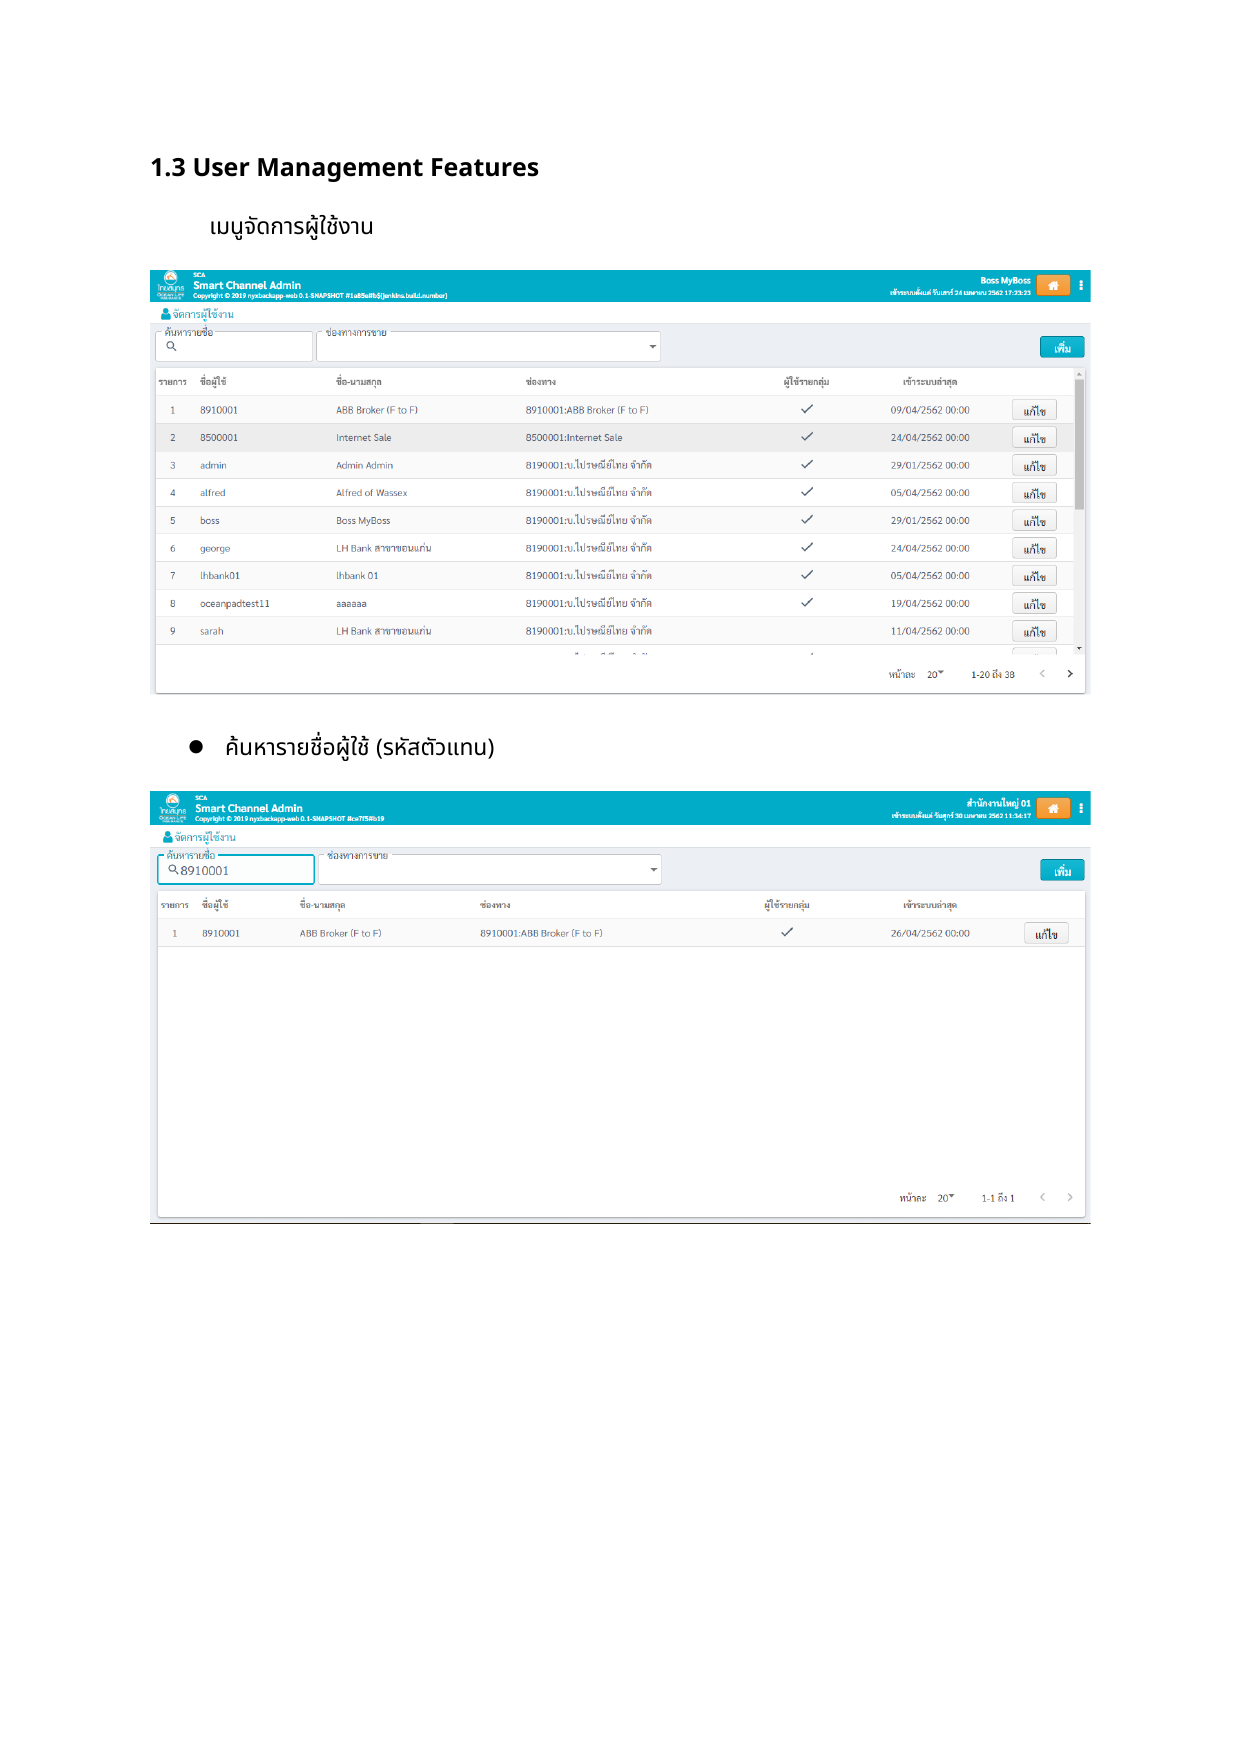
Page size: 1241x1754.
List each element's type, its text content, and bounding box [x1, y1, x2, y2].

picture [150, 270, 1091, 706]
list ค้นหารายชื่อผู้ใช้ (รหัสตัวแทน) [187, 731, 1090, 766]
text 1.3 User Management Features [150, 150, 1090, 184]
text เมนูจัดการผู้ใช้งาน [209, 210, 1090, 245]
picture [150, 791, 1091, 1224]
